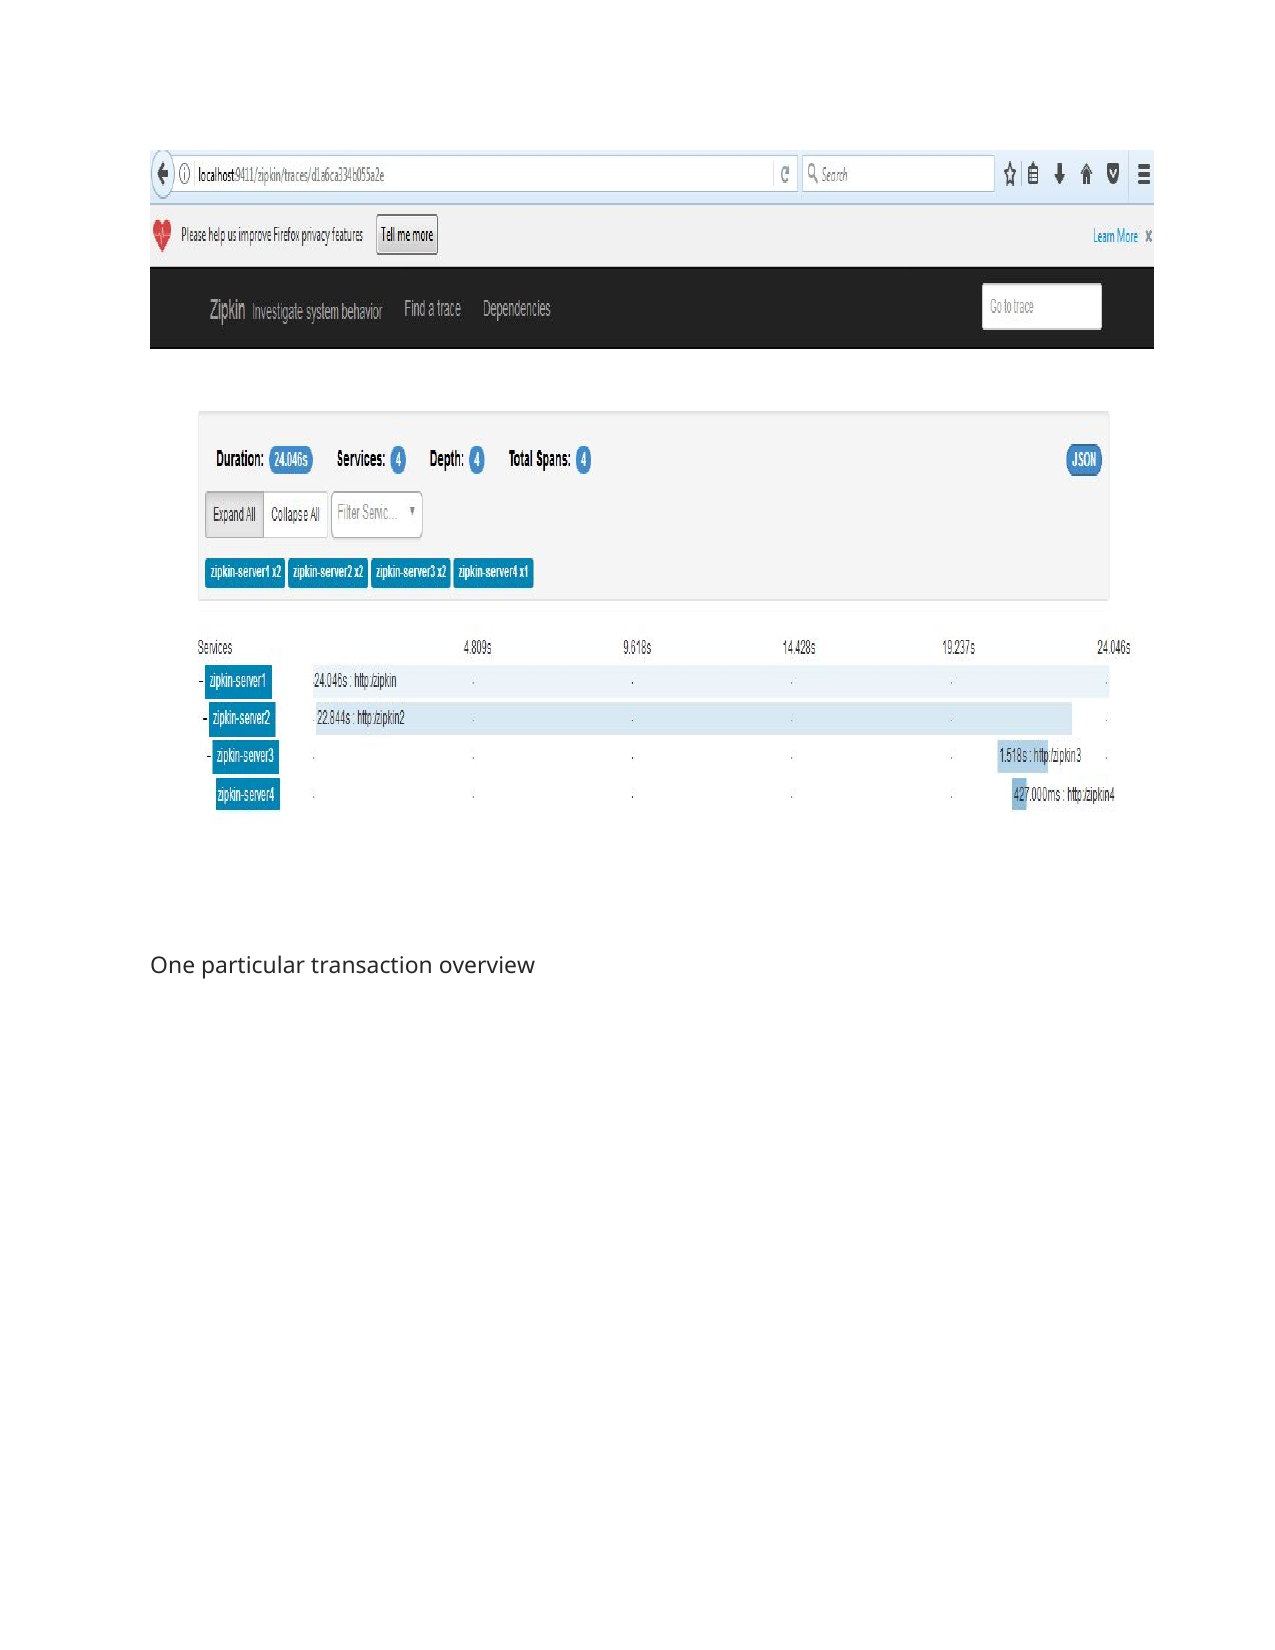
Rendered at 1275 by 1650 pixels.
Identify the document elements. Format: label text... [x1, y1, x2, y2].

picture [150, 150, 1154, 947]
text Find Traces UIOne particular transaction overviewDetails of a particular service call statistics [150, 947, 1125, 981]
